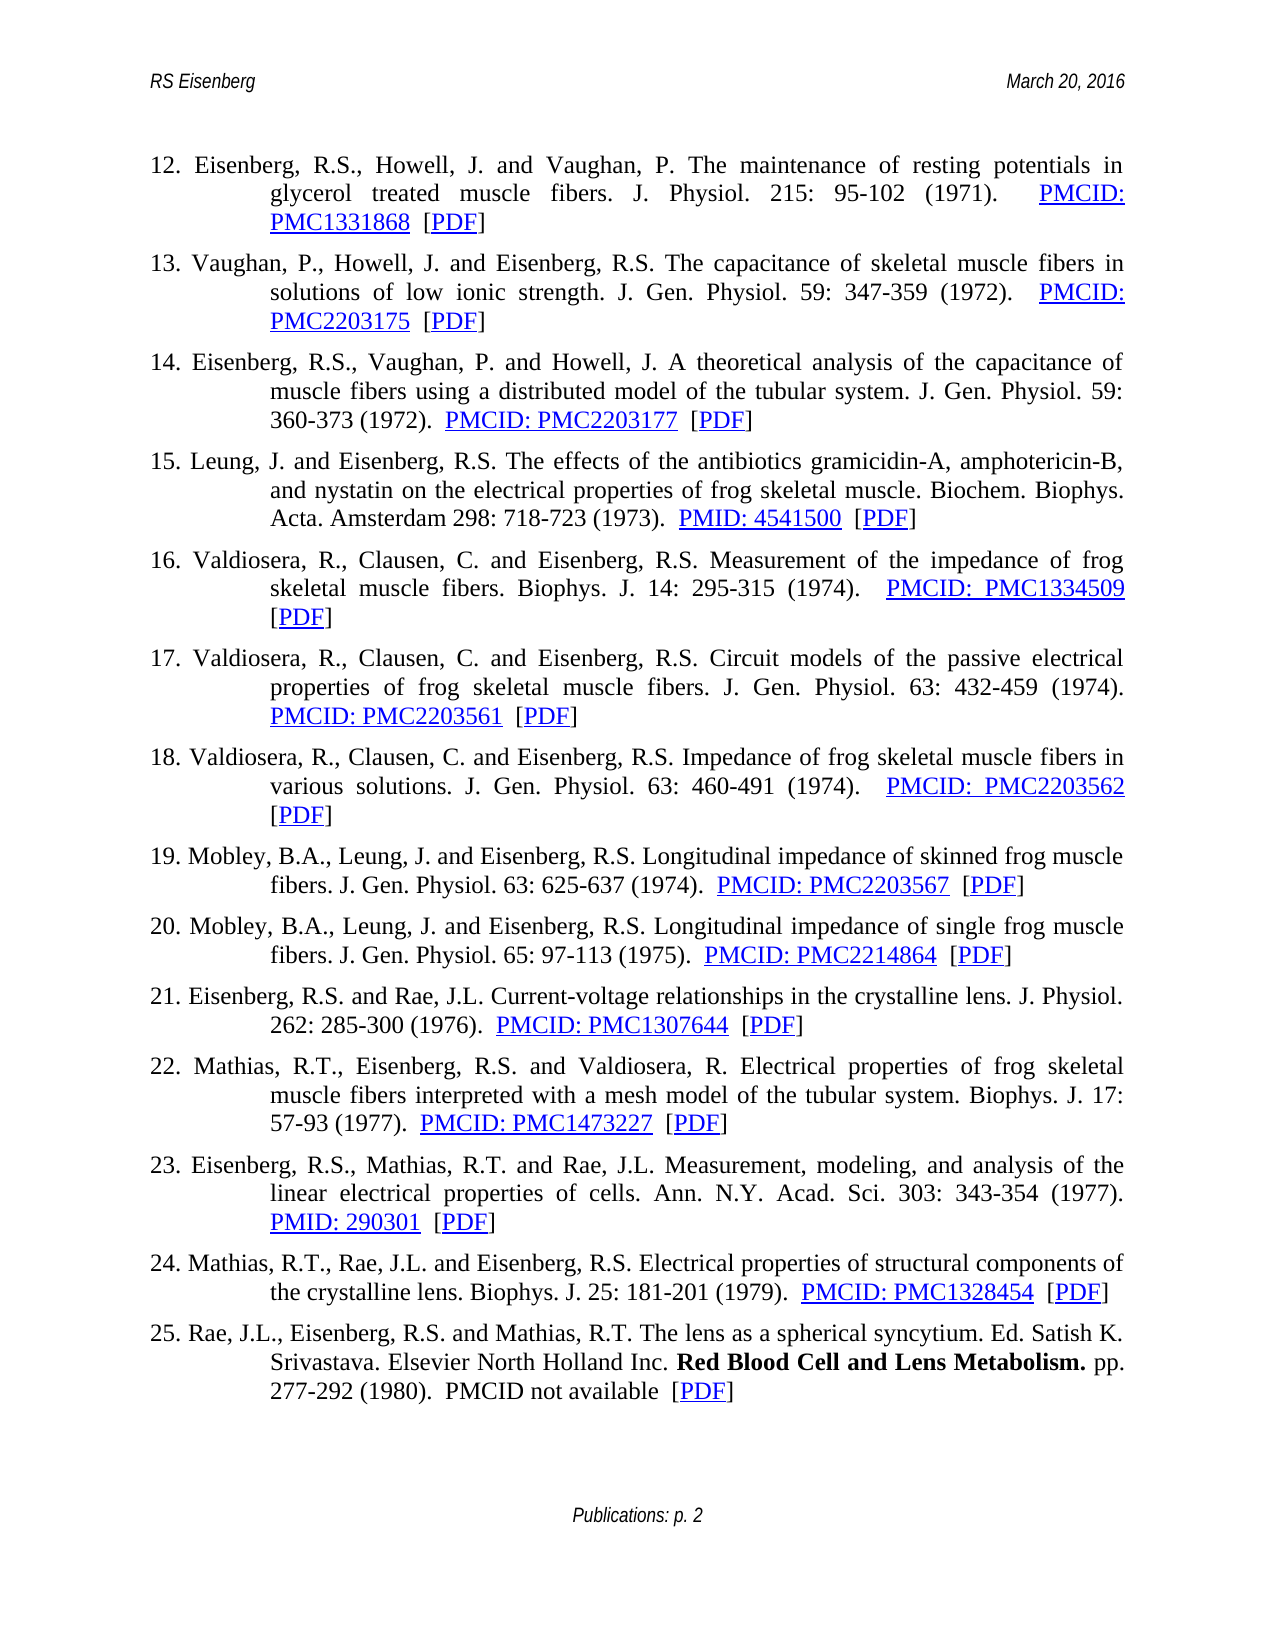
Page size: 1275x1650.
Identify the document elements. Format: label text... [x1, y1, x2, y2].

text 19. Mobley, B.A., Leung, J. and Eisenberg, R.S. Longitudinal impedance of skinned frog muscle fibers. J. Gen. Physiol. 63: 625-637 (1974). PMCID: PMC2203567 [PDF] [150, 841, 1125, 898]
text 17. Valdiosera, R., Clausen, C. and Eisenberg, R.S. Circuit models of the passive electrical properties of frog skeletal muscle fibers. J. Gen. Physiol. 63: 432-459 (1974). PMCID: PMC2203561 [PDF] [150, 643, 1125, 730]
text 16. Valdiosera, R., Clausen, C. and Eisenberg, R.S. Measurement of the impedance of frog skeletal muscle fibers. Biophys. J. 14: 295-315 (1974). PMCID: PMC1334509 [PDF] [150, 545, 1125, 631]
text 22. Mathias, R.T., Eisenberg, R.S. and Valdiosera, R. Electrical properties of frog skeletal muscle fibers interpreted with a mesh model of the tubular system. Biophys. J. 17: 57-93 (1977). PMCID: PMC1473227 [PDF] [150, 1051, 1125, 1137]
text 14. Eisenberg, R.S., Vaughan, P. and Howell, J. A theoretical analysis of the capacitance of muscle fibers using a distributed model of the tubular system. J. Gen. Physiol. 59: 360-373 (1972). PMCID: PMC2203177 [PDF] [150, 347, 1125, 433]
text 23. Eisenberg, R.S., Mathias, R.T. and Rae, J.L. Measurement, modeling, and analysis of the linear electrical properties of cells. Ann. N.Y. Acad. Sci. 303: 343-354 (1977). PMID: 290301 [PDF] [150, 1150, 1125, 1236]
text 18. Valdiosera, R., Clausen, C. and Eisenberg, R.S. Impedance of frog skeletal muscle fibers in various solutions. J. Gen. Physiol. 63: 460-491 (1974). PMCID: PMC2203562 [PDF] [150, 742, 1125, 828]
text 12. Eisenberg, R.S., Howell, J. and Vaughan, P. The maintenance of resting potentials in glycerol treated muscle fibers. J. Physiol. 215: 95-102 (1971). PMCID: PMC1331868 [PDF] [150, 150, 1125, 236]
text 15. Leung, J. and Eisenberg, R.S. The effects of the antibiotics gramicidin-A, amphotericin-B, and nystatin on the electrical properties of frog skeletal muscle. Biochem. Biophys. Acta. Amsterdam 298: 718-723 (1973). PMID: 4541500 [PDF] [150, 446, 1125, 532]
text 20. Mobley, B.A., Leung, J. and Eisenberg, R.S. Longitudinal impedance of single frog muscle fibers. J. Gen. Physiol. 65: 97-113 (1975). PMCID: PMC2214864 [PDF] [150, 911, 1125, 968]
text 24. Mathias, R.T., Rae, J.L. and Eisenberg, R.S. Electrical properties of structural components of the crystalline lens. Biophys. J. 25: 181-201 (1979). PMCID: PMC1328454 [PDF] [150, 1248, 1125, 1306]
text 13. Vaughan, P., Howell, J. and Eisenberg, R.S. The capacitance of skeletal muscle fibers in solutions of low ionic strength. J. Gen. Physiol. 59: 347-359 (1972). PMCID: PMC2203175 [PDF] [150, 248, 1125, 335]
text 25. Rae, J.L., Eisenberg, R.S. and Mathias, R.T. The lens as a spherical syncytium. Ed. Satish K. Srivastava. Elsevier North Holland Inc. Red Blood Cell and Lens Metabolism. pp. 277-292 (1980). PMCID not available [PDF] [150, 1318, 1125, 1405]
text 21. Eisenberg, R.S. and Rae, J.L. Current-voltage relationships in the crystalline lens. J. Physiol. 262: 285-300 (1976). PMCID: PMC1307644 [PDF] [150, 981, 1125, 1038]
